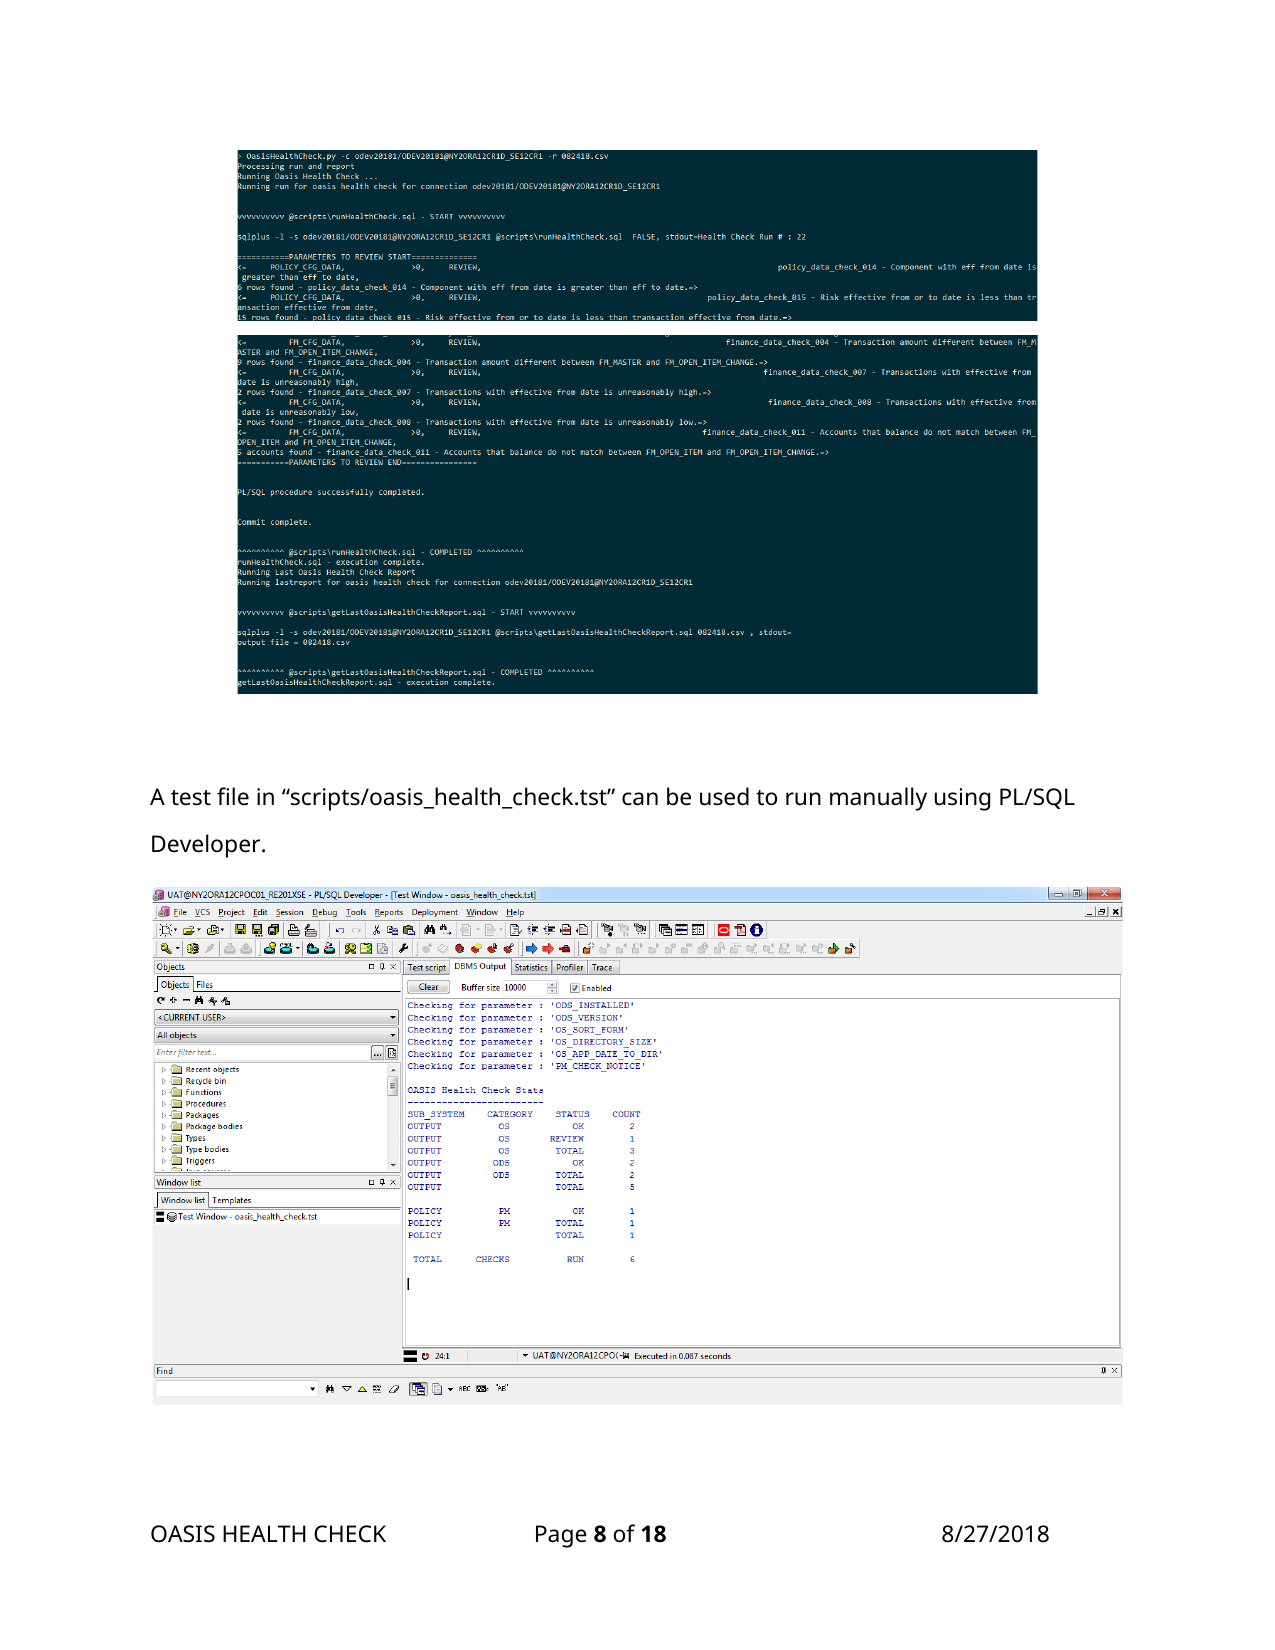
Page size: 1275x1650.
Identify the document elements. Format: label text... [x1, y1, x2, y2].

picture [559, 184, 570, 189]
picture [442, 154, 453, 160]
picture [152, 887, 1123, 1405]
picture [393, 630, 402, 636]
text A test file in “scripts/oasis_health_check.tst” can be used to run manually using PL/SQL Developer. [150, 781, 1125, 859]
picture [595, 580, 604, 586]
picture [393, 235, 401, 240]
